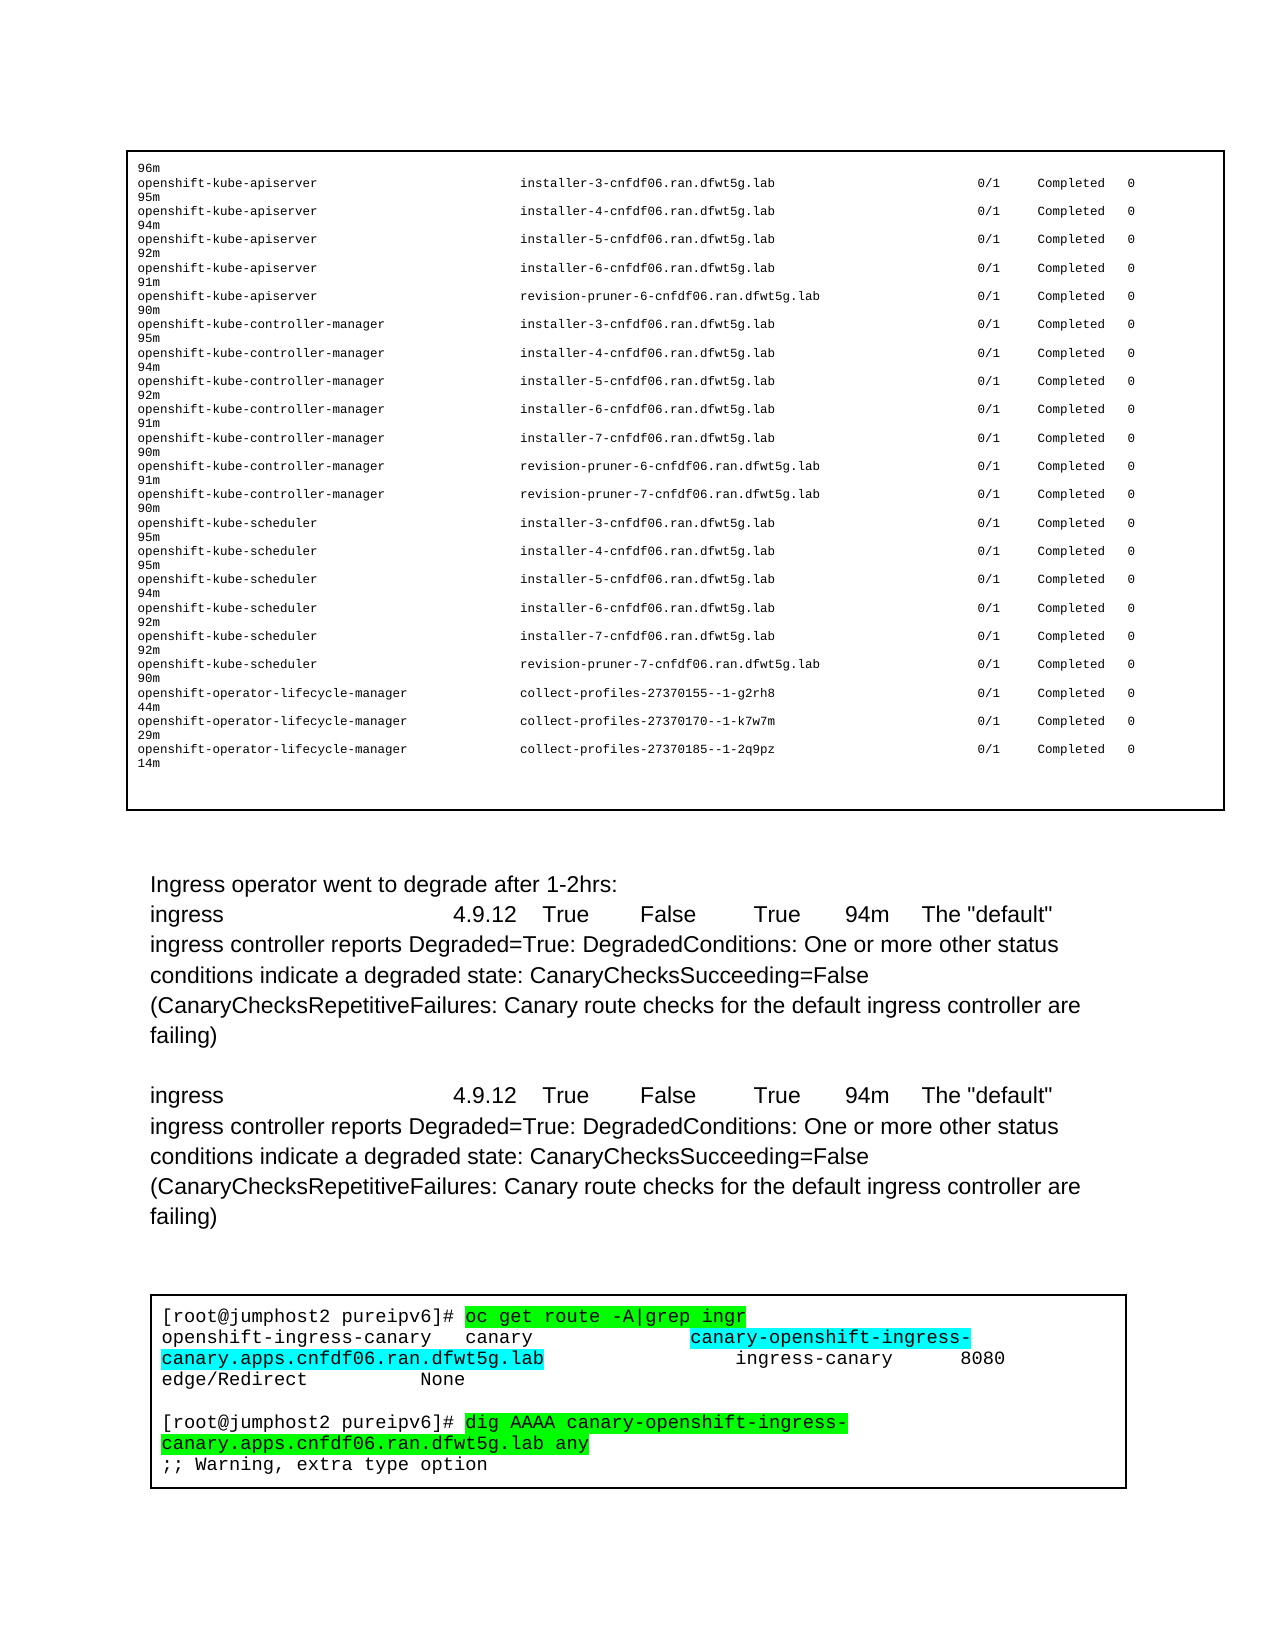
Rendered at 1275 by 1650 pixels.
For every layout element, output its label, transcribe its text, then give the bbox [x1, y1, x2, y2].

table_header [152, 1296, 1125, 1487]
text ingress 4.9.12 True False True 94m The "default" ingress controller reports Degraded=True: DegradedConditions: One or more other status conditions indicate a degraded state: CanaryChecksSucceeding=False (CanaryChecksRepetitiveFailures: Canary route checks for the default ingress controller are failing) [150, 901, 1125, 1048]
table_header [128, 152, 1223, 808]
text Ingress operator went to degrade after 1-2hrs: [150, 871, 1125, 897]
text ingress 4.9.12 True False True 94m The "default" ingress controller reports Degraded=True: DegradedConditions: One or more other status conditions indicate a degraded state: CanaryChecksSucceeding=False (CanaryChecksRepetitiveFailures: Canary route checks for the default ingress controller are failing) [150, 1082, 1125, 1229]
